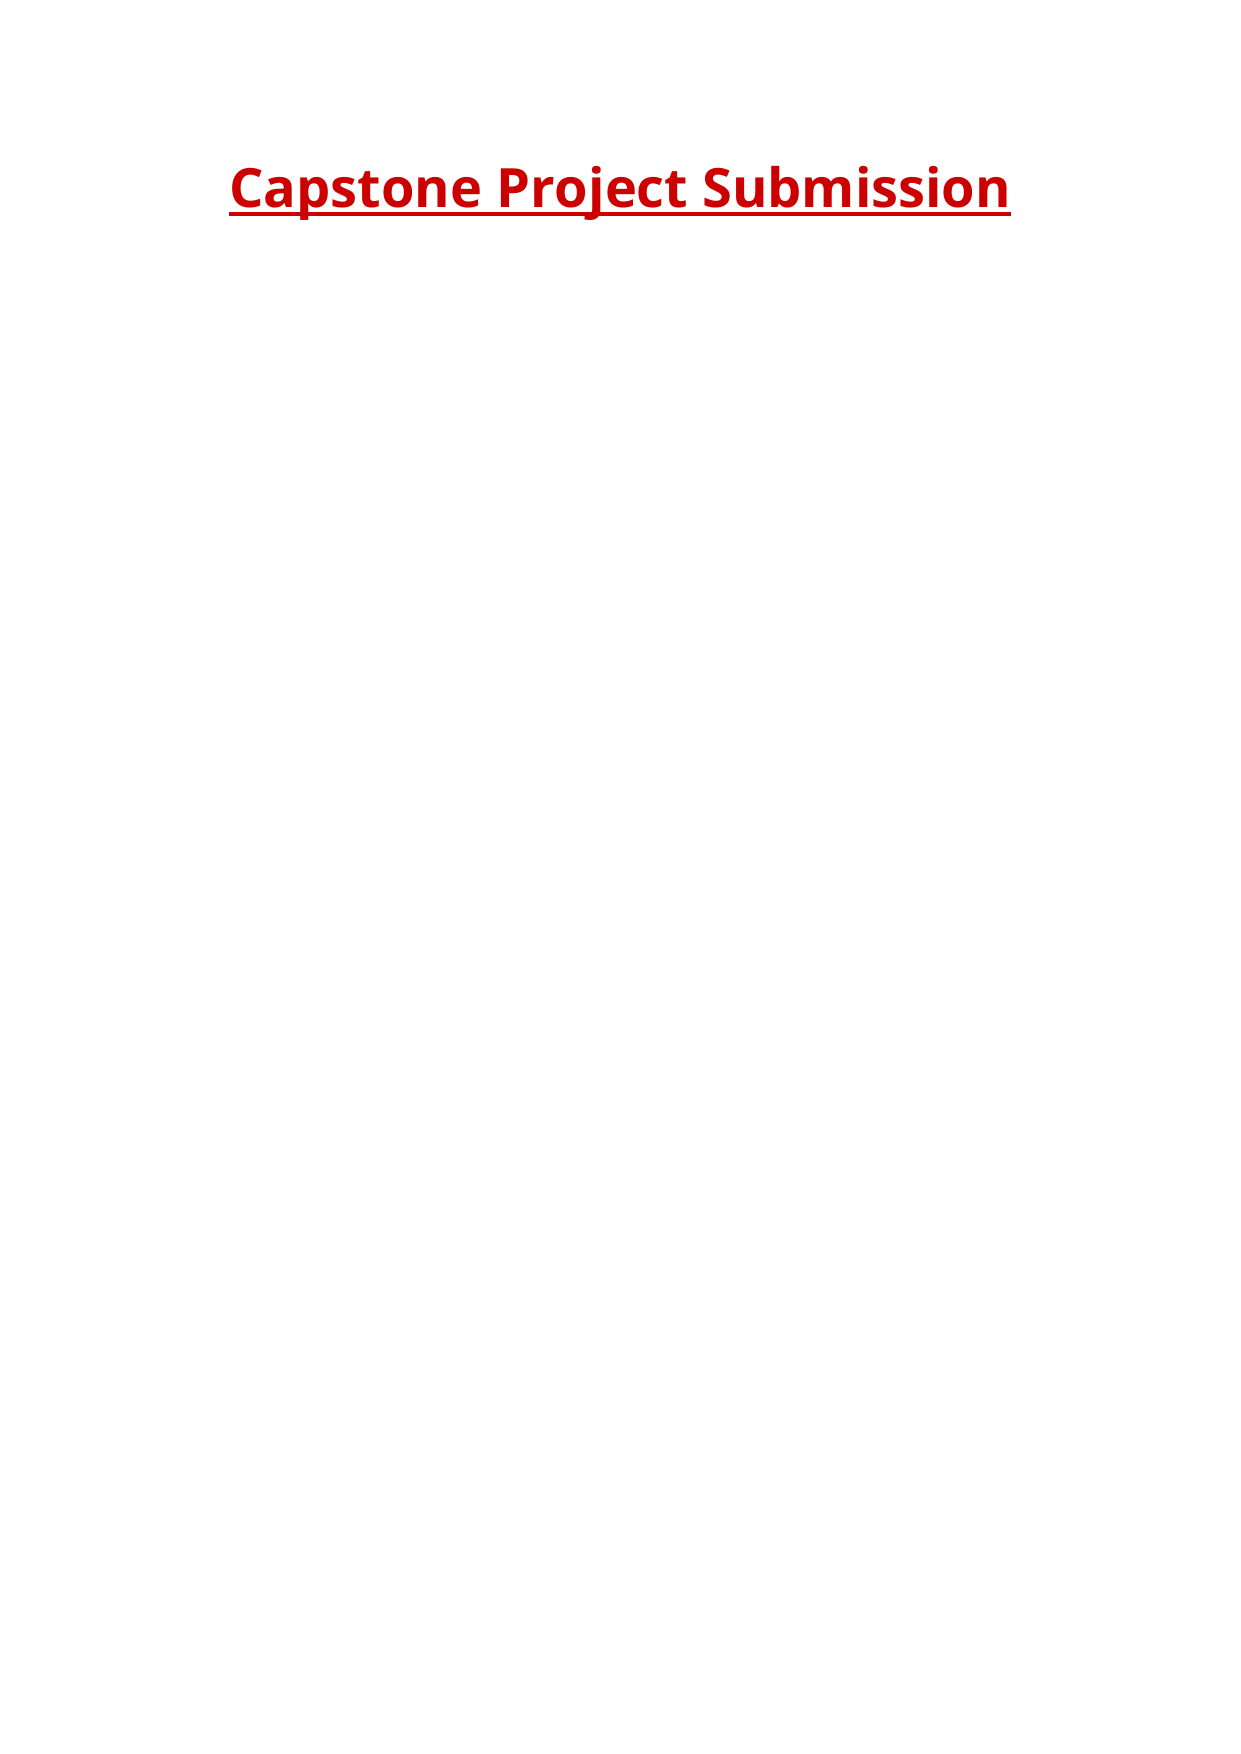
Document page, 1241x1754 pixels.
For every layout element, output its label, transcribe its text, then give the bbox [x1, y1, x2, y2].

title Capstone Project Submission [150, 150, 1090, 224]
